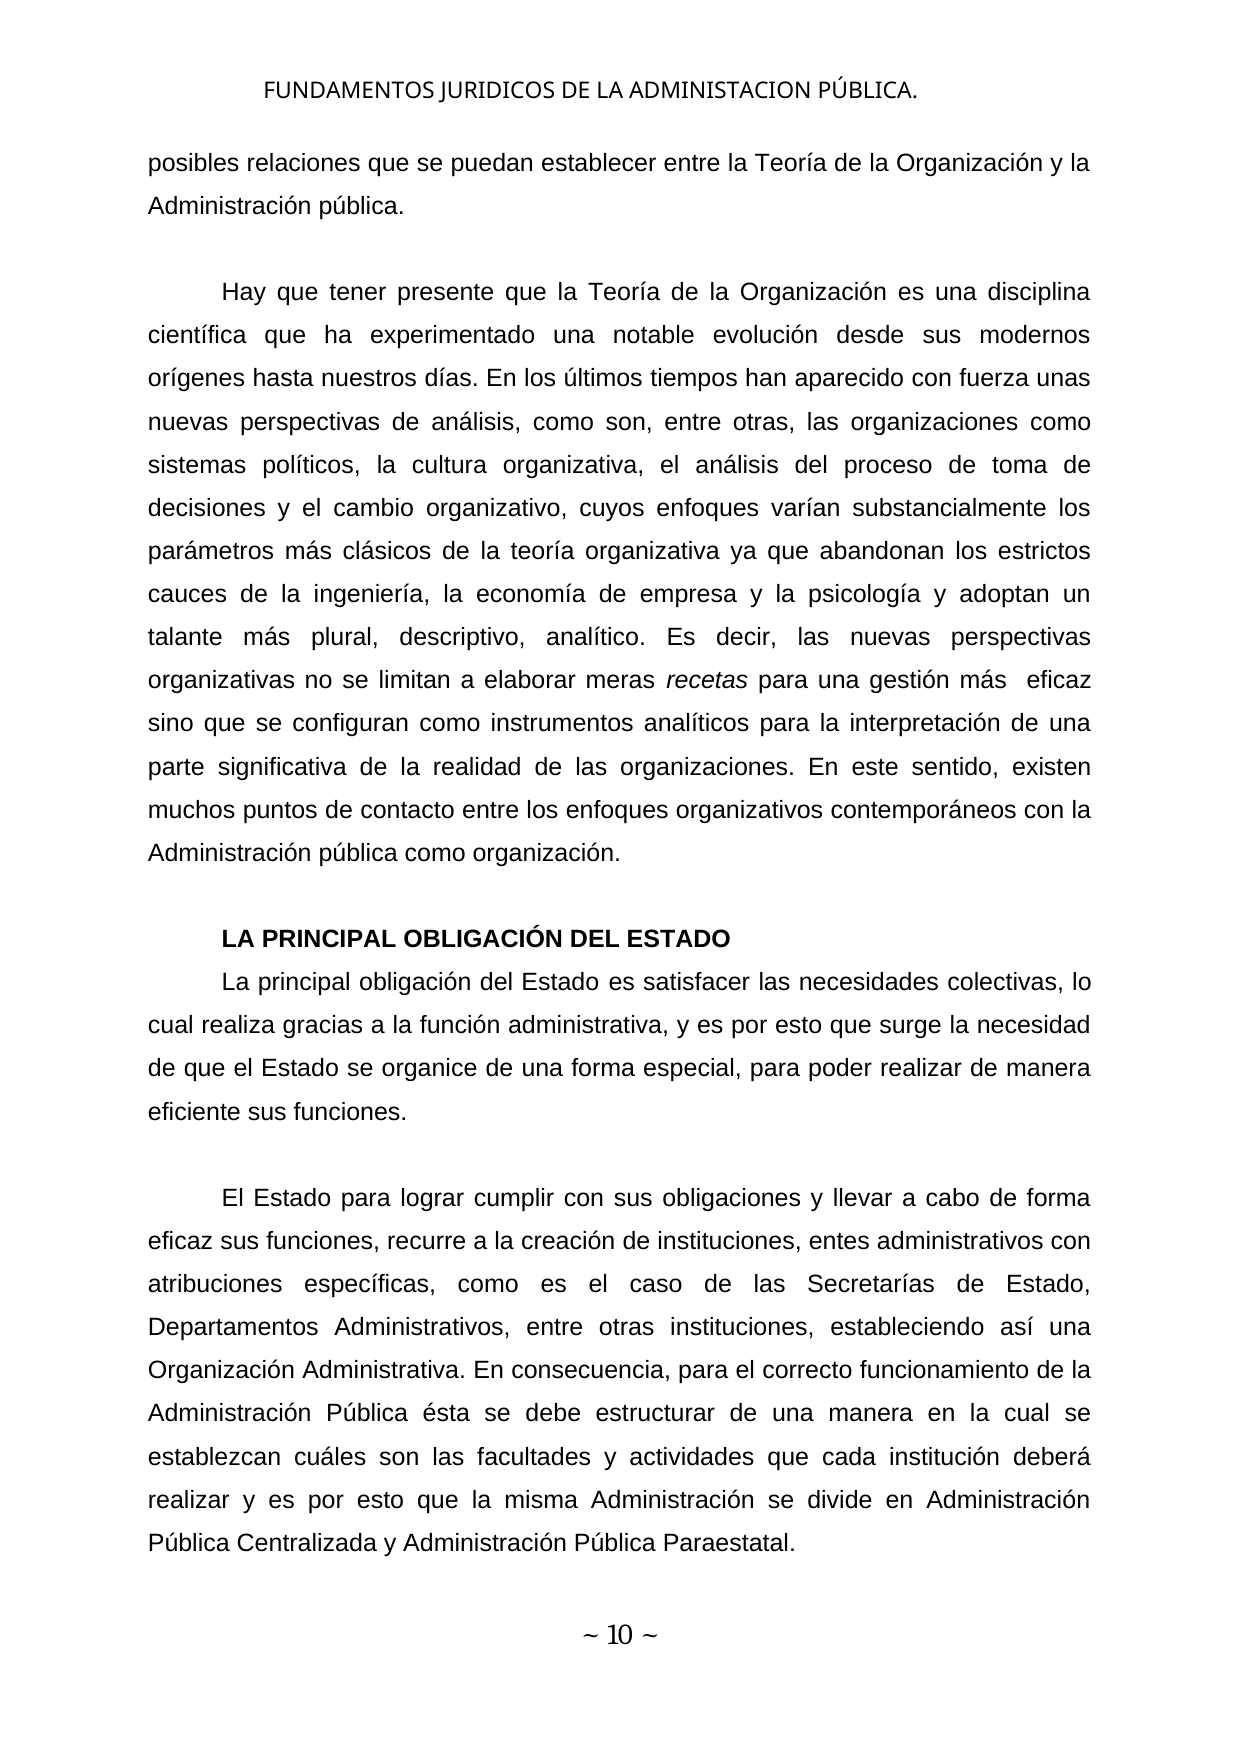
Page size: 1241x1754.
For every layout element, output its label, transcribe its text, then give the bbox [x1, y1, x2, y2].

text La principal obligación del Estado es satisfacer las necesidades colectivas, lo cual realiza gracias a la función administrativa, y es por esto que surge la necesidad de que el Estado se organice de una forma especial, para poder realizar de manera eficiente sus funciones. [148, 967, 1092, 1125]
text LA PRINCIPAL OBLIGACIÓN DEL ESTADO [148, 924, 1092, 953]
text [148, 148, 1092, 219]
text El Estado para lograr cumplir con sus obligaciones y llevar a cabo de forma eficaz sus funciones, recurre a la creación de instituciones, entes administrativos con atribuciones específicas, como es el caso de las Secretarías de Estado, Departamentos Administrativos, entre otras instituciones, estableciendo así una Organización Administrativa. En consecuencia, para el correcto funcionamiento de la Administración Pública ésta se debe estructurar de una manera en la cual se establezcan cuáles son las facultades y actividades que cada institución deberá realizar y es por esto que la misma Administración se divide en Administración Pública Centralizada y Administración Pública Paraestatal. [148, 1183, 1092, 1556]
text Hay que tener presente que la Teoría de la Organización es una disciplina científica que ha experimentado una notable evolución desde sus modernos orígenes hasta nuestros días. En los últimos tiempos han aparecido con fuerza unas nuevas perspectivas de análisis, como son, entre otras, las organizaciones como sistemas políticos, la cultura organizativa, el análisis del proceso de toma de decisiones y el cambio organizativo, cuyos enfoques varían substancialmente los parámetros más clásicos de la teoría organizativa ya que abandonan los estrictos cauces de la ingeniería, la economía de empresa y la psicología y adoptan un talante más plural, descriptivo, analítico. Es decir, las nuevas perspectivas organizativas no se limitan a elaborar meras recetas para una gestión más eficaz sino que se configuran como instrumentos analíticos para la interpretación de una parte significativa de la realidad de las organizaciones. En este sentido, existen muchos puntos de contacto entre los enfoques organizativos contemporáneos con la Administración pública como organización. [148, 277, 1092, 866]
